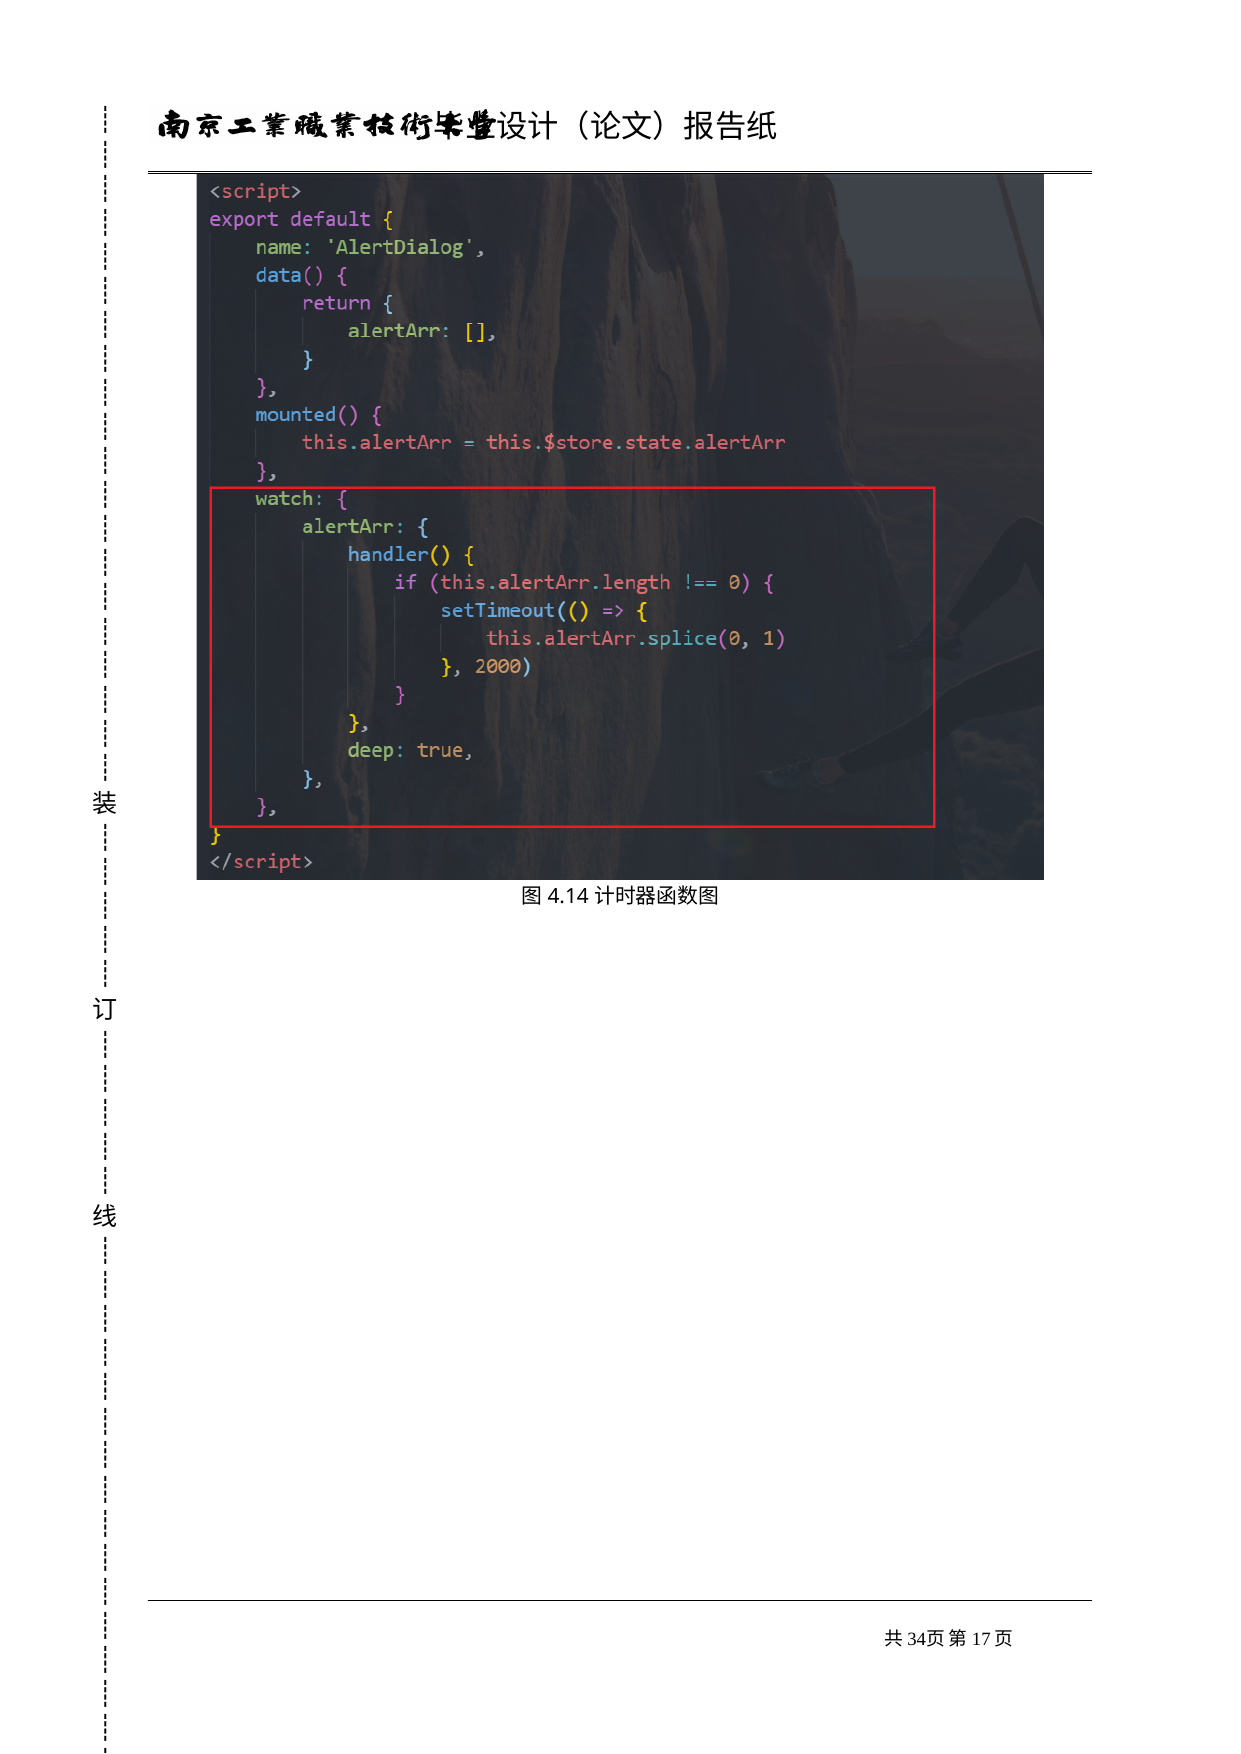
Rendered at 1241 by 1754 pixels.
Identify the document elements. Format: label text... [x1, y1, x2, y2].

picture [196, 174, 1044, 880]
picture [147, 101, 507, 146]
